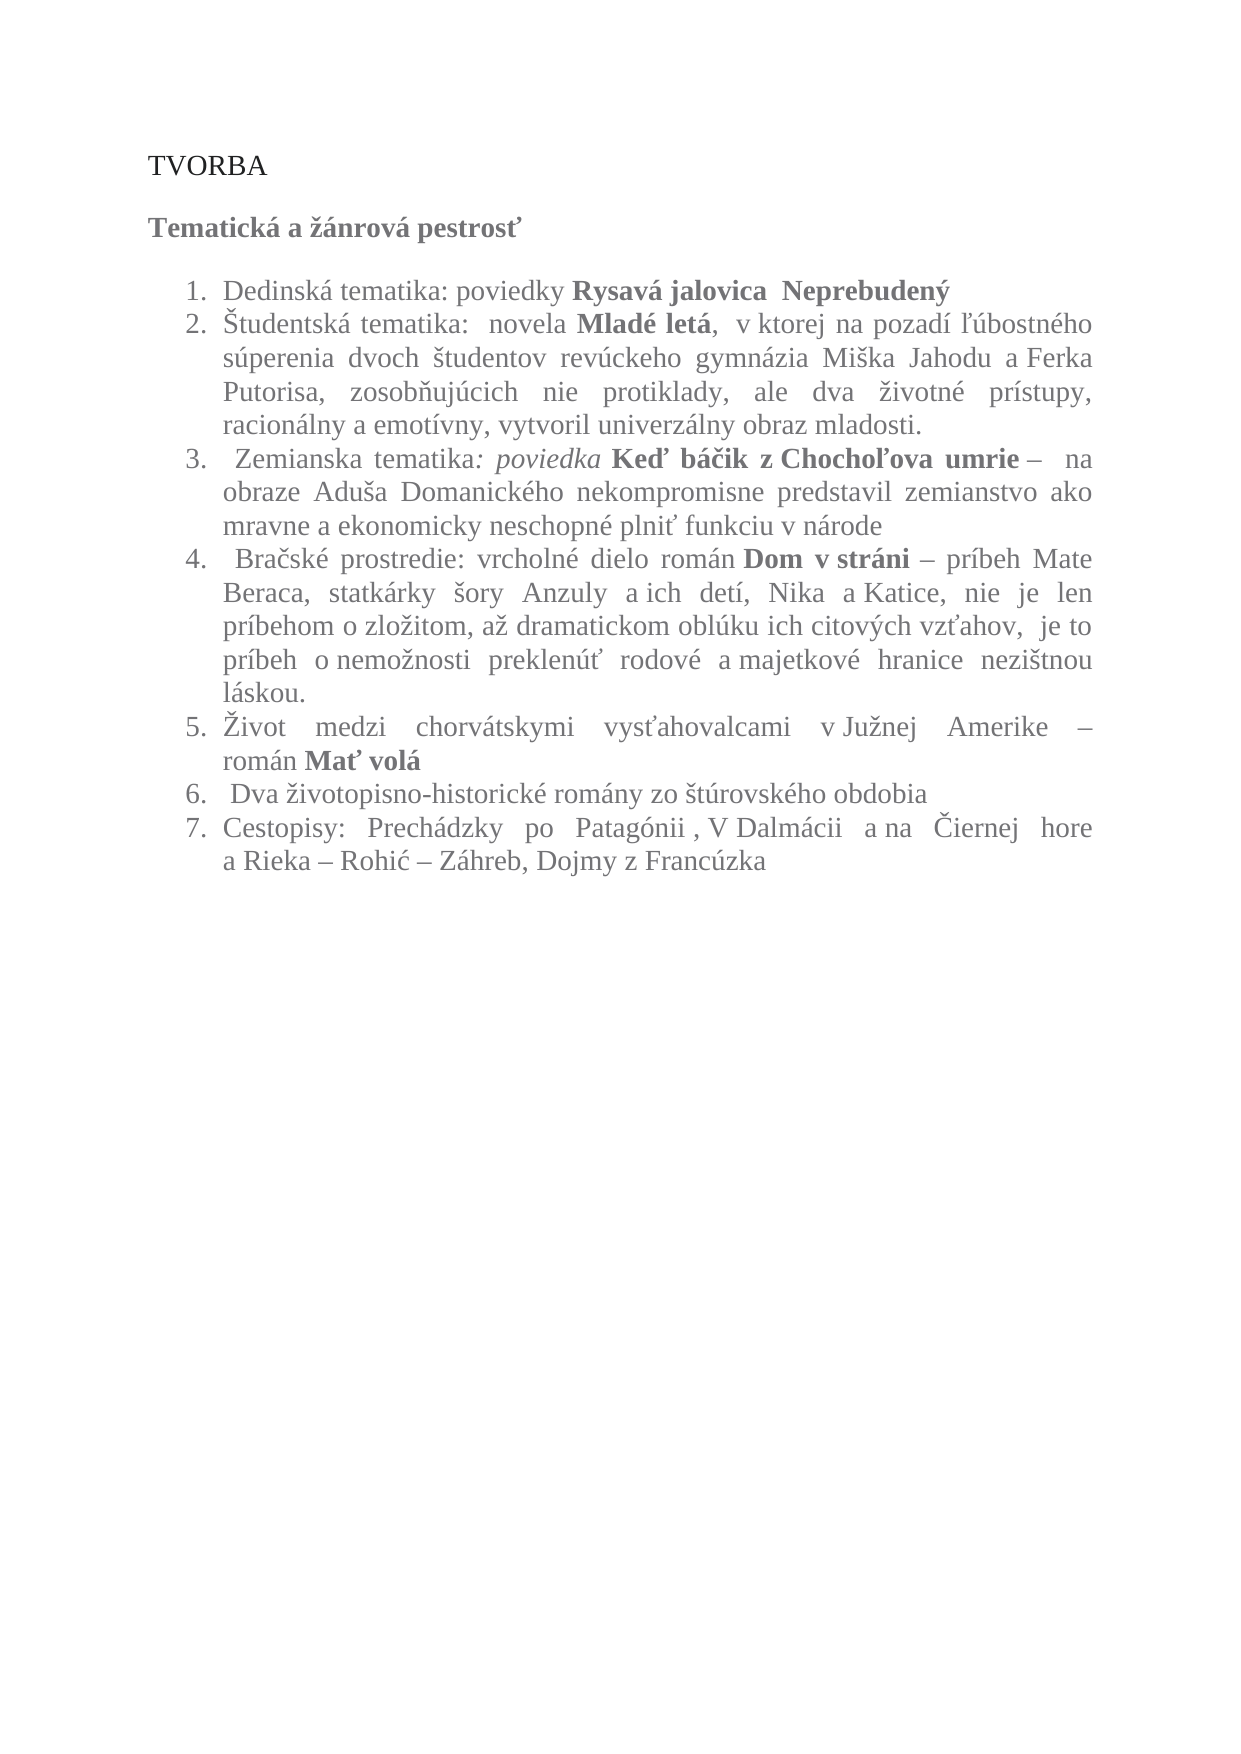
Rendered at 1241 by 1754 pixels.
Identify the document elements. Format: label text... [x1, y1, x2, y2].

text Tematická a žánrová pestrosť [148, 210, 1093, 244]
list Zemianska tematika: poviedka Keď báčik z Chochoľova umrie – na obraze Aduša Domanického nekompromisne predstavil zemianstvo ako mravne a ekonomicky neschopné plniť funkciu v národe [185, 441, 1093, 541]
list Dedinská tematika: poviedky Rysavá jalovica Neprebudený [185, 273, 1093, 307]
list Dva životopisno-historické romány zo štúrovského obdobia [185, 776, 1093, 810]
text TVORBA [148, 148, 1093, 181]
list Študentská tematika: novela Mladé letá, v ktorej na pozadí ľúbostného súperenia dvoch študentov revúckeho gymnázia Miška Jahodu a Ferka Putorisa, zosobňujúcich nie protiklady, ale dva životné prístupy, racionálny a emotívny, vytvoril univerzálny obraz mladosti. [185, 307, 1093, 441]
list Cestopisy: Prechádzky po Patagónii , V Dalmácii a na Čiernej hore a Rieka – Rohić – Záhreb, Dojmy z Francúzka [185, 810, 1093, 877]
list Život medzi chorvátskymi vysťahovalcami v Južnej Amerike – román Mať volá [185, 709, 1093, 776]
list Bračské prostredie: vrcholné dielo román Dom v stráni – príbeh Mate Beraca, statkárky šory Anzuly a ich detí, Nika a Katice, nie je len príbehom o zložitom, až dramatickom oblúku ich citových vzťahov, je to príbeh o nemožnosti preklenúť rodové a majetkové hranice nezištnou láskou. [185, 541, 1093, 709]
